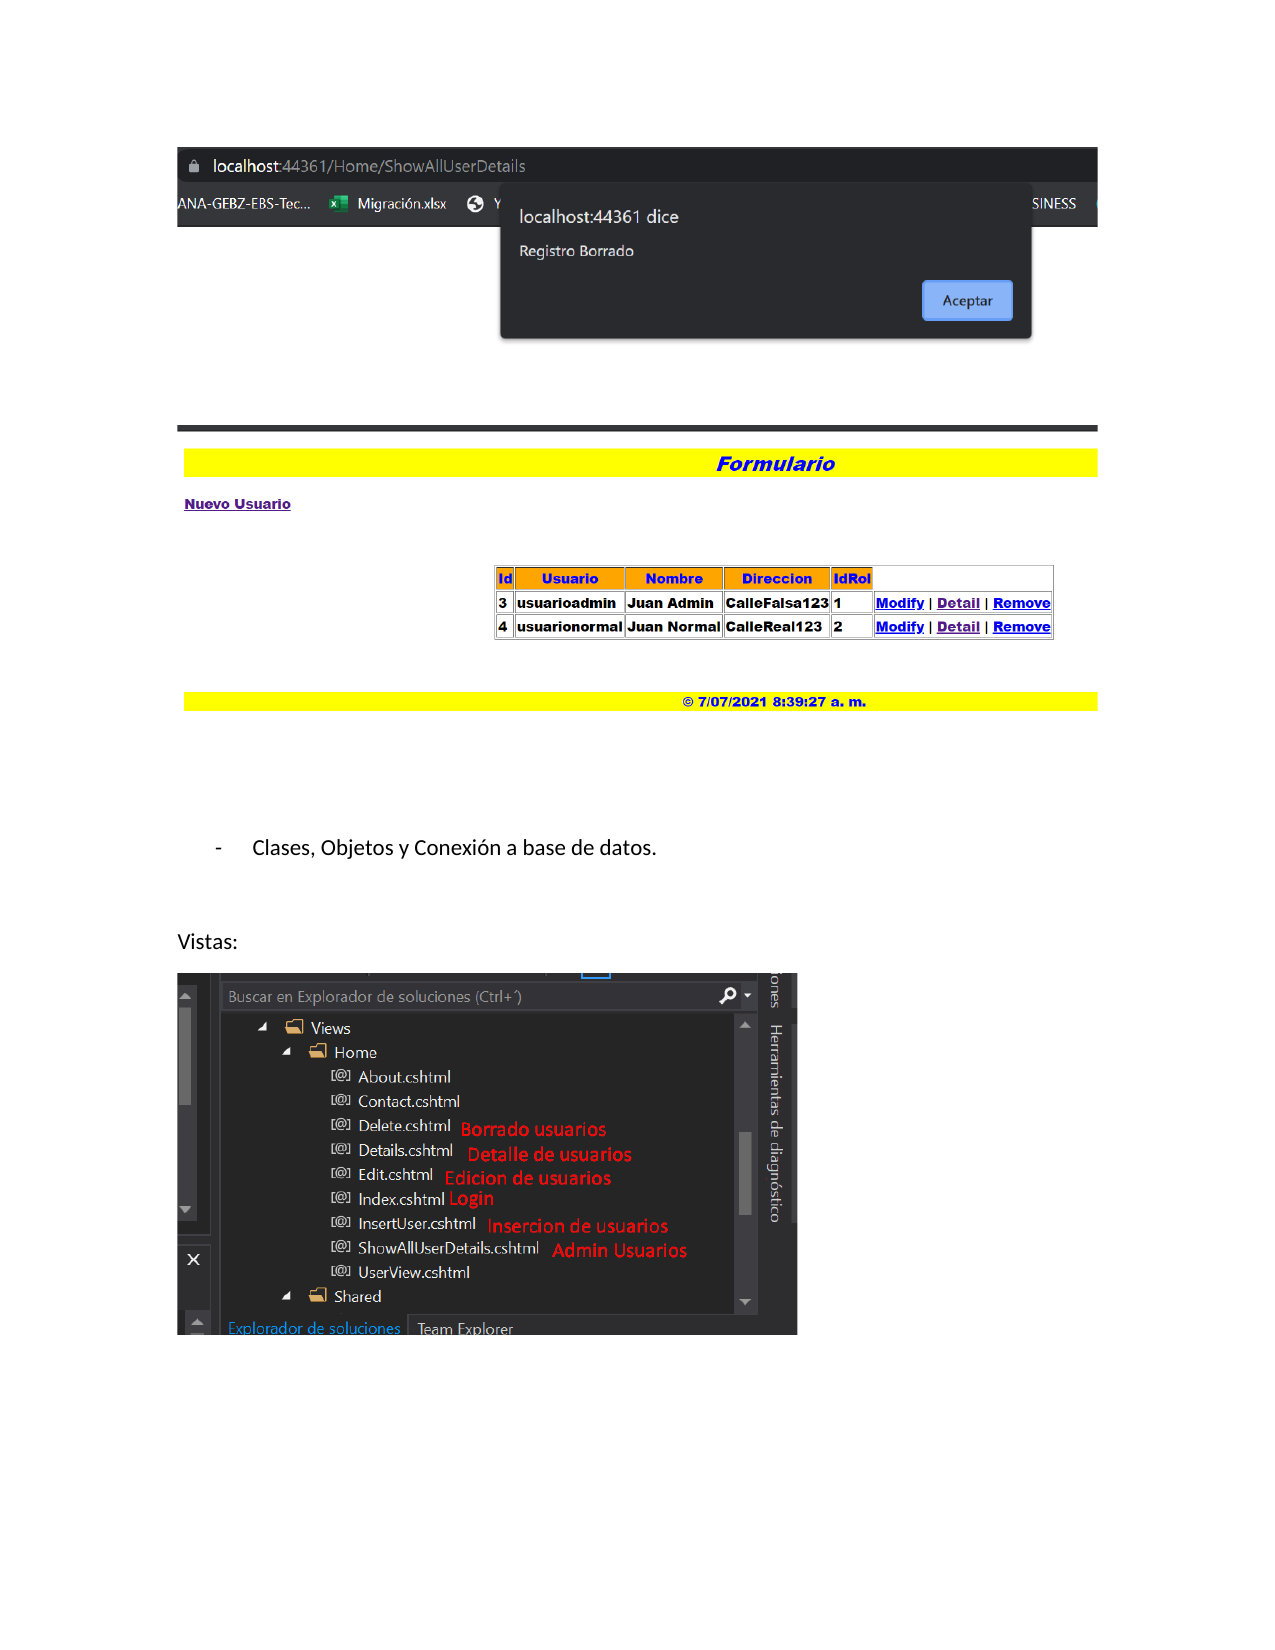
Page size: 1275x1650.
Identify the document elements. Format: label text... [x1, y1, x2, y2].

picture [177, 973, 798, 1335]
list Clases, Objetos y Conexión a base de datos. [215, 833, 1098, 861]
text Vistas: [177, 927, 1098, 955]
picture [177, 425, 1098, 768]
picture [177, 147, 1098, 360]
